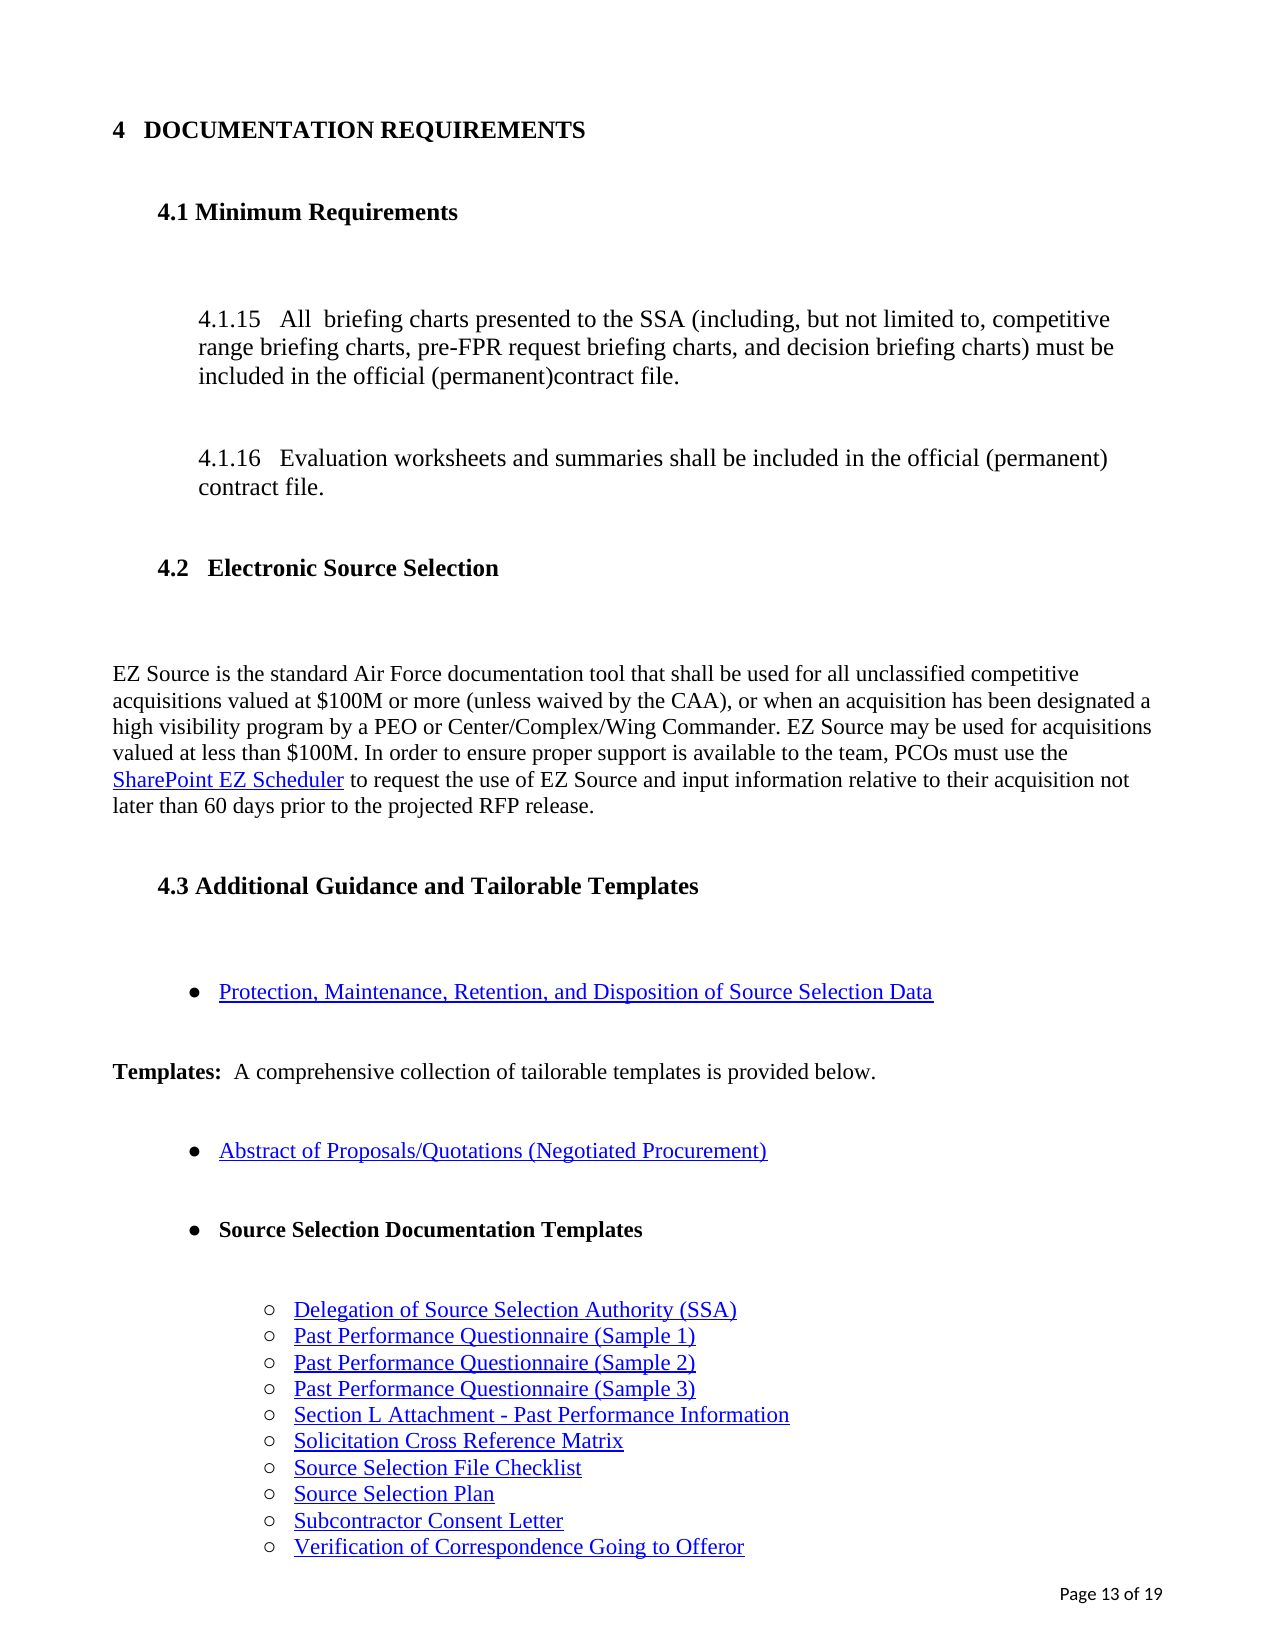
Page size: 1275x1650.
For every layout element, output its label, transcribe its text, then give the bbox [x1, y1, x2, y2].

list 4.1.15 All briefing charts presented to the SSA (including, but not limited to, competitive range briefing charts, pre-FPR request briefing charts, and decision briefing charts) must be included in the official (permanent)contract file. [198, 304, 1162, 390]
text EZ Source is the standard Air Force documentation tool that shall be used for all unclassified competitive acquisitions valued at $100M or more (unless waived by the CAA), or when an acquisition has been designated a high visibility program by a PEO or Center/Complex/Wing Commander. EZ Source may be used for acquisitions valued at less than $100M. In order to ensure proper support is available to the team, PCOs must use the SharePoint EZ Scheduler to request the use of EZ Source and input information relative to their acquisition not later than 60 days prior to the projected RFP release. [112, 660, 1162, 818]
text ● Protection, Maintenance, Retention, and Disposition of Source Selection Data [187, 978, 1162, 1005]
list 4.1.16 Evaluation worksheets and summaries shall be included in the official (permanent) contract file. [198, 443, 1162, 500]
text Templates: A comprehensive collection of tailorable templates is provided below. [112, 1058, 1162, 1084]
text ○ Delegation of Source Selection Authority (SSA) ○ Past Performance Questionnaire (Sample 1) ○ Past Performance Questionnaire (Sample 2) ○ Past Performance Questionnaire (Sample 3) ○ Section L Attachment - Past Performance Information [262, 1296, 1162, 1428]
text ○ Solicitation Cross Reference Matrix ○ Source Selection File Checklist ○ Source Selection Plan ○ Subcontractor Consent Letter ○ Verification of Correspondence Going to Offeror [262, 1428, 1162, 1559]
list 4.2 Electronic Source Selection [157, 553, 1162, 582]
subtitle 4 DOCUMENTATION REQUIREMENTS [112, 115, 1162, 144]
list 4.3 Additional Guidance and Tailorable Templates [157, 871, 1162, 900]
list 4.1 Minimum Requirements [157, 197, 1162, 226]
text ● Abstract of Proposals/Quotations (Negotiated Procurement) [187, 1137, 1162, 1163]
text ● Source Selection Documentation Templates [187, 1216, 1162, 1243]
